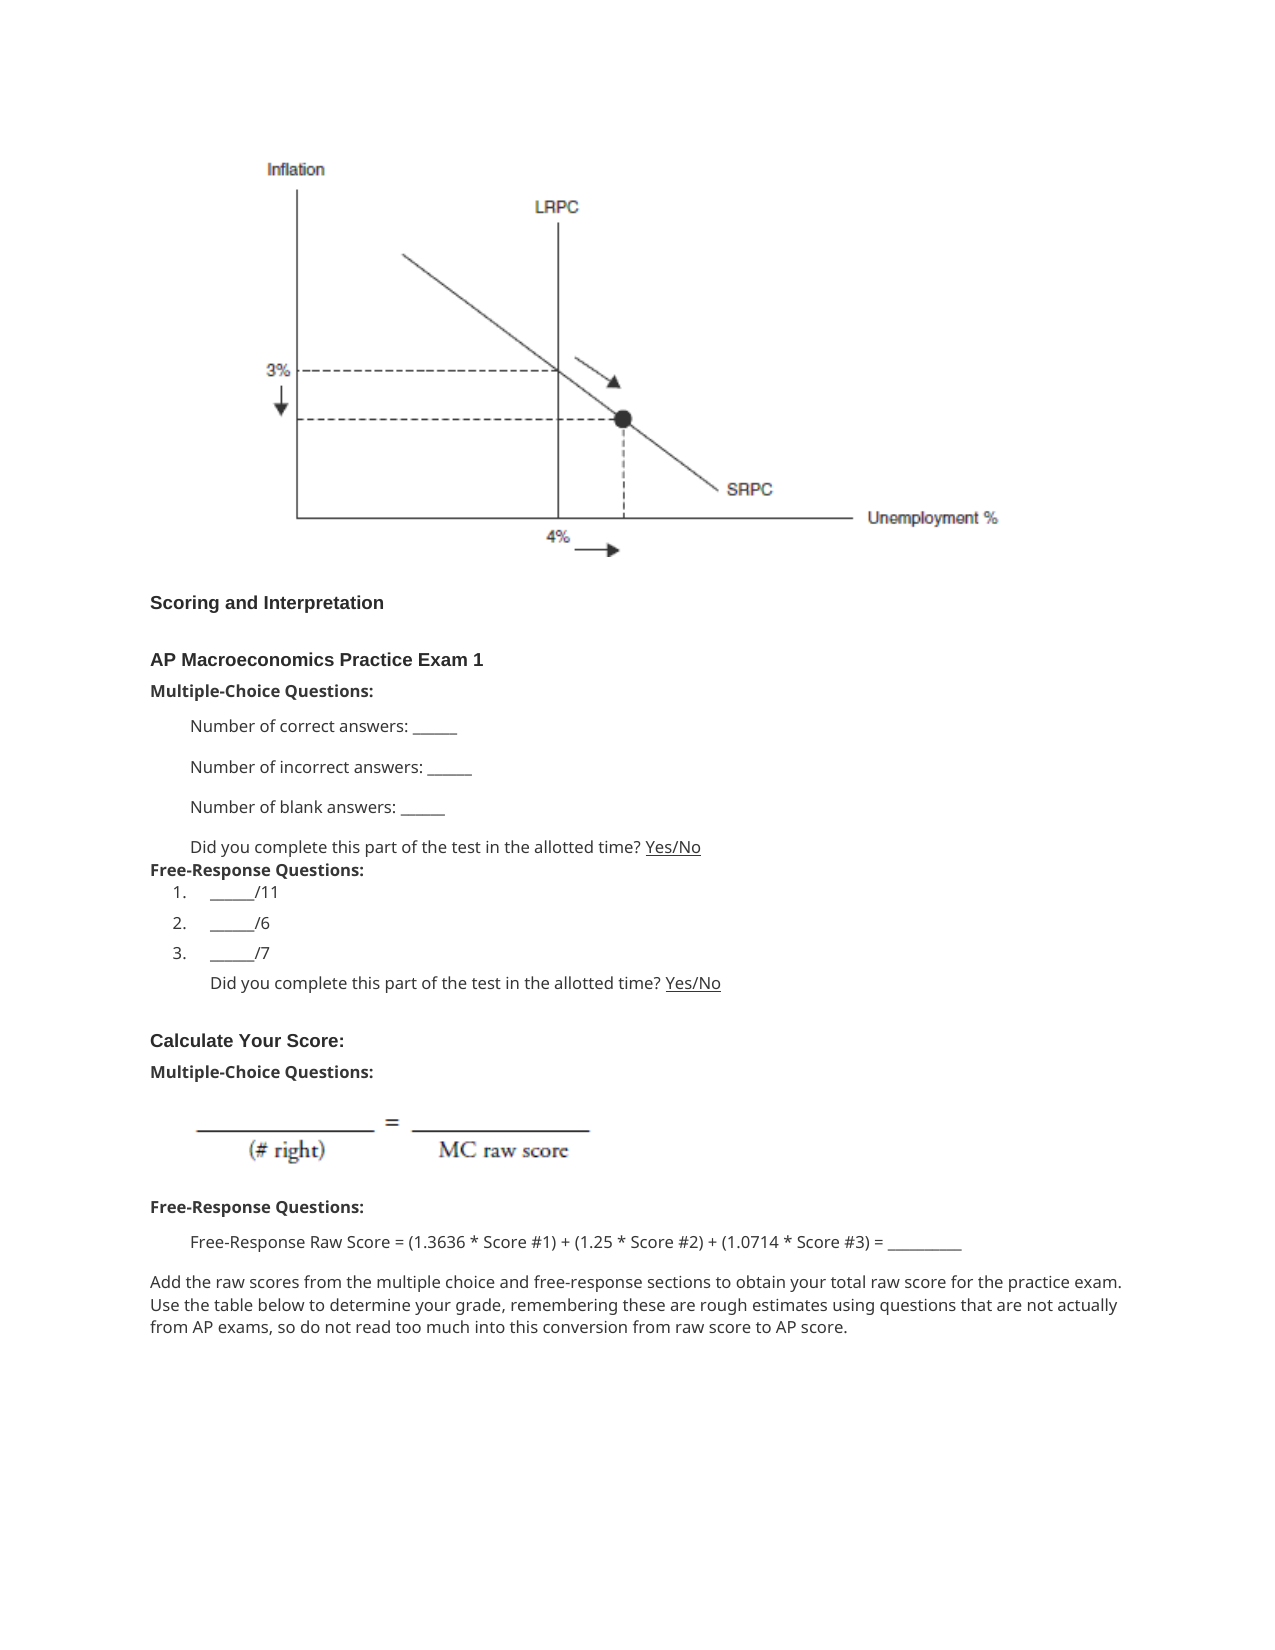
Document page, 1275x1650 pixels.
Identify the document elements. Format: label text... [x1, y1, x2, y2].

text Did you complete this part of the test in the allotted time? Yes/No [210, 972, 1125, 994]
text Add the raw scores from the multiple choice and free-response sections to obtain your total raw score for the practice exam. Use the table below to determine your grade, remembering these are rough estimates using questions that are not actually from AP exams, so do not read too much into this conversion from raw score to AP score. [150, 1271, 1125, 1339]
picture [259, 150, 1016, 557]
text Free-Response Questions: [150, 1195, 1125, 1218]
text Number of correct answers: ______ [190, 715, 1125, 738]
text Scoring and Interpretation [150, 592, 1125, 613]
text Did you complete this part of the test in the allotted time? Yes/No [190, 836, 1125, 858]
picture [190, 1096, 613, 1178]
text Number of blank answers: ______ [190, 796, 1125, 818]
text Number of incorrect answers: ______ [190, 755, 1125, 778]
text AP Macroeconomics Practice Exam 1 [150, 648, 1125, 670]
text Free-Response Questions: [150, 858, 1125, 881]
list ______/7 [172, 942, 1125, 964]
list ______/6 [172, 911, 1125, 934]
list ______/11 [172, 881, 1125, 904]
text Multiple-Choice Questions: [150, 1061, 1125, 1084]
text Multiple-Choice Questions: [150, 680, 1125, 703]
text Free-Response Raw Score = (1.3636 * Score #1) + (1.25 * Score #2) + (1.0714 * Score #3) = __________ [190, 1231, 1125, 1253]
text Calculate Your Score: [150, 1029, 1125, 1051]
